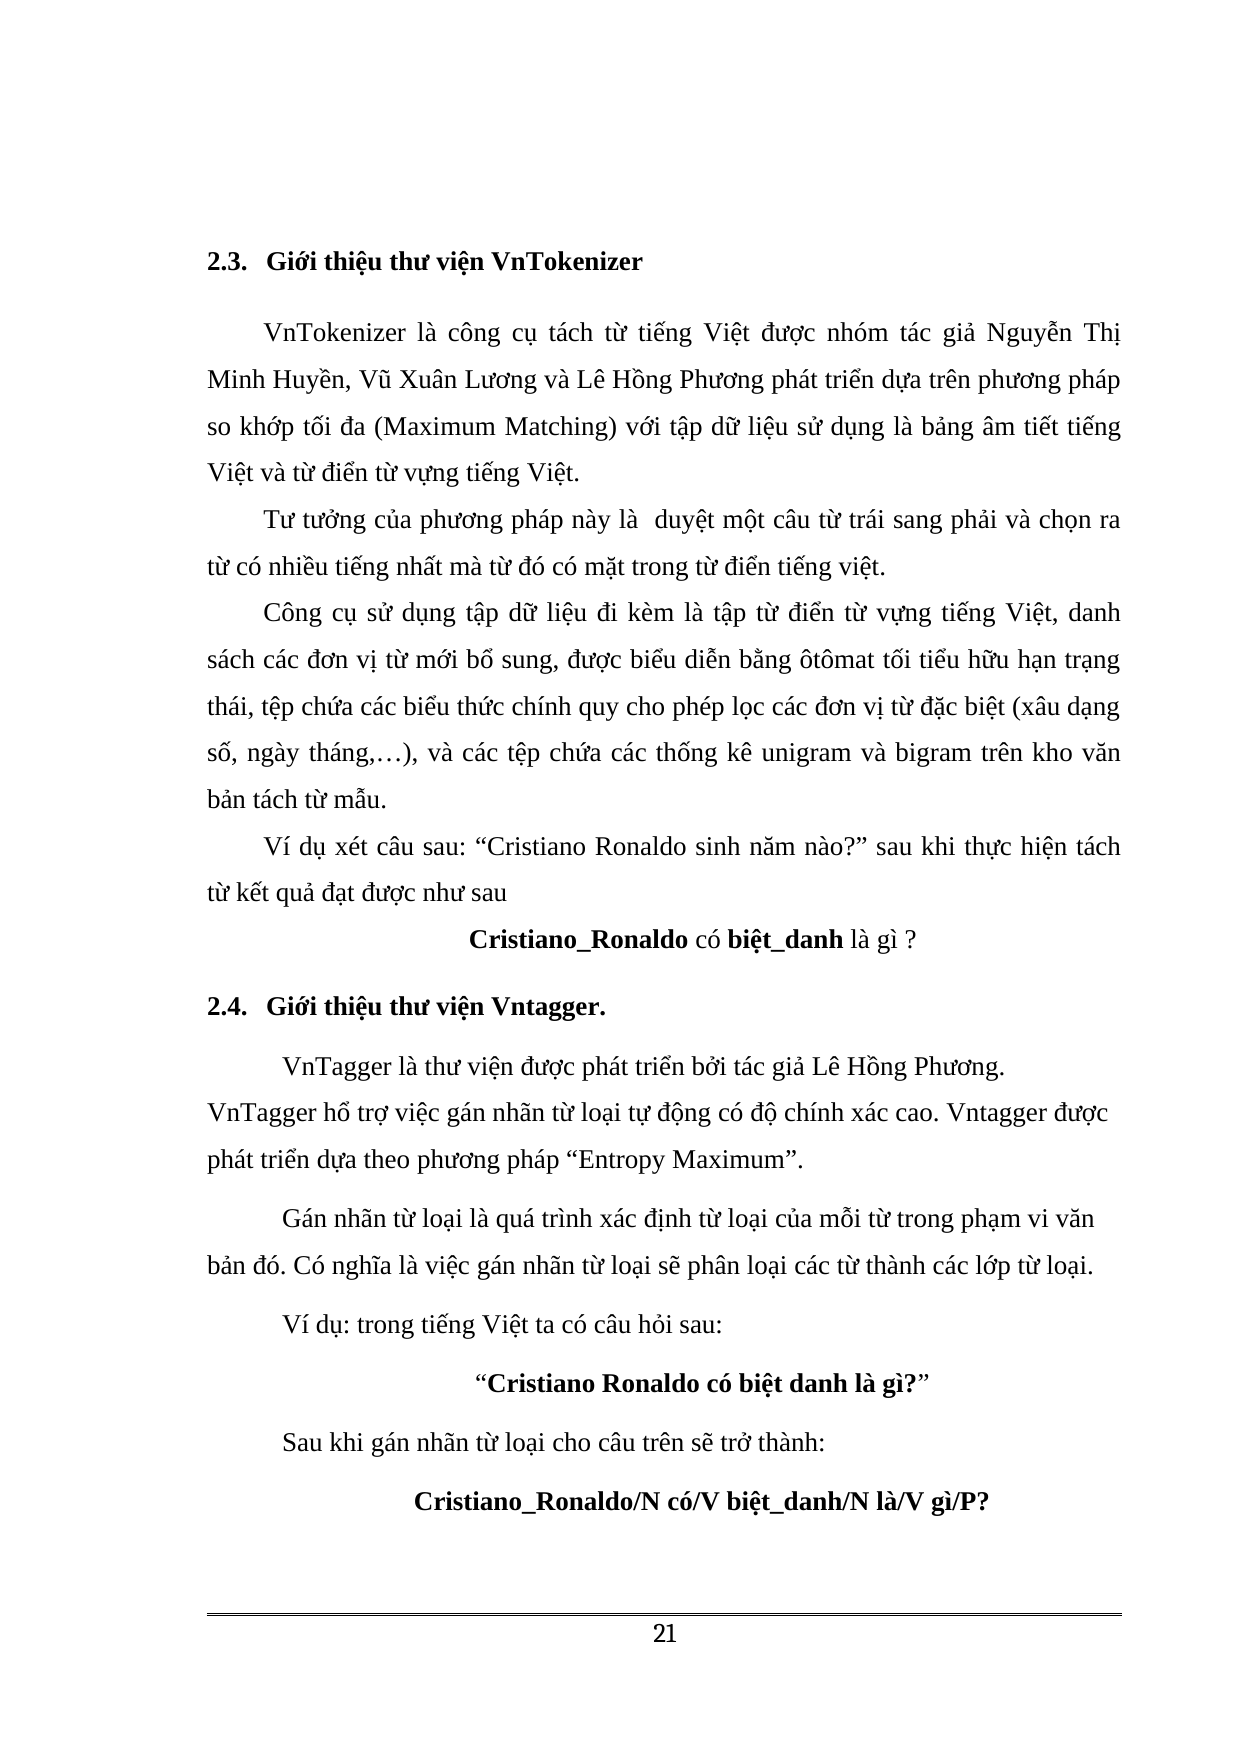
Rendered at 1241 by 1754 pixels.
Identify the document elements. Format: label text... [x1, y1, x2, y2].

subtitle Giới thiệu thư viện VnTokenizer [207, 245, 1122, 276]
text Cristiano_Ronaldo/N có/V biệt_danh/N là/V gì/P? [207, 1486, 1122, 1517]
list Tư tưởng của phương pháp này là duyệt một câu từ trái sang phải và chọn ra từ có nhiều tiếng nhất mà từ đó có mặt trong từ điển tiếng việt. [207, 503, 1122, 581]
list VnTokenizer là công cụ tách từ tiếng Việt được nhóm tác giả Nguyễn Thị Minh Huyền, Vũ Xuân Lương và Lê Hồng Phương phát triển dựa trên phương pháp so khớp tối đa (Maximum Matching) với tập dữ liệu sử dụng là bảng âm tiết tiếng Việt và từ điển từ vựng tiếng Việt. [207, 316, 1122, 487]
text Cristiano_Ronaldo có biệt_danh là gì ? [207, 923, 1122, 954]
text Sau khi gán nhãn từ loại cho câu trên sẽ trở thành: [207, 1426, 1122, 1457]
text VnTagger là thư viện được phát triển bởi tác giả Lê Hồng Phương. VnTagger hổ trợ việc gán nhãn từ loại tự động có độ chính xác cao. Vntagger được phát triển dựa theo phương pháp “Entropy Maximum”. [207, 1050, 1122, 1174]
subtitle Giới thiệu thư viện Vntagger. [207, 991, 1122, 1022]
text Gán nhãn từ loại là quá trình xác định từ loại của mỗi từ trong phạm vi văn bản đó. Có nghĩa là việc gán nhãn từ loại sẽ phân loại các từ thành các lớp từ loại. [207, 1202, 1122, 1280]
text Ví dụ: trong tiếng Việt ta có câu hỏi sau: [207, 1308, 1122, 1339]
text Công cụ sử dụng tập dữ liệu đi kèm là tập từ điển từ vựng tiếng Việt, danh sách các đơn vị từ mới bổ sung, được biểu diễn bằng ôtômat tối tiểu hữu hạn trạng thái, tệp chứa các biểu thức chính quy cho phép lọc các đơn vị từ đặc biệt (xâu dạng số, ngày tháng,…), và các tệp chứa các thống kê unigram và bigram trên kho văn bản tách từ mẫu. [207, 596, 1122, 814]
text Ví dụ xét câu sau: “Cristiano Ronaldo sinh năm nào?” sau khi thực hiện tách từ kết quả đạt được như sau [207, 830, 1122, 907]
text “Cristiano Ronaldo có biệt danh là gì?” [207, 1367, 1122, 1398]
